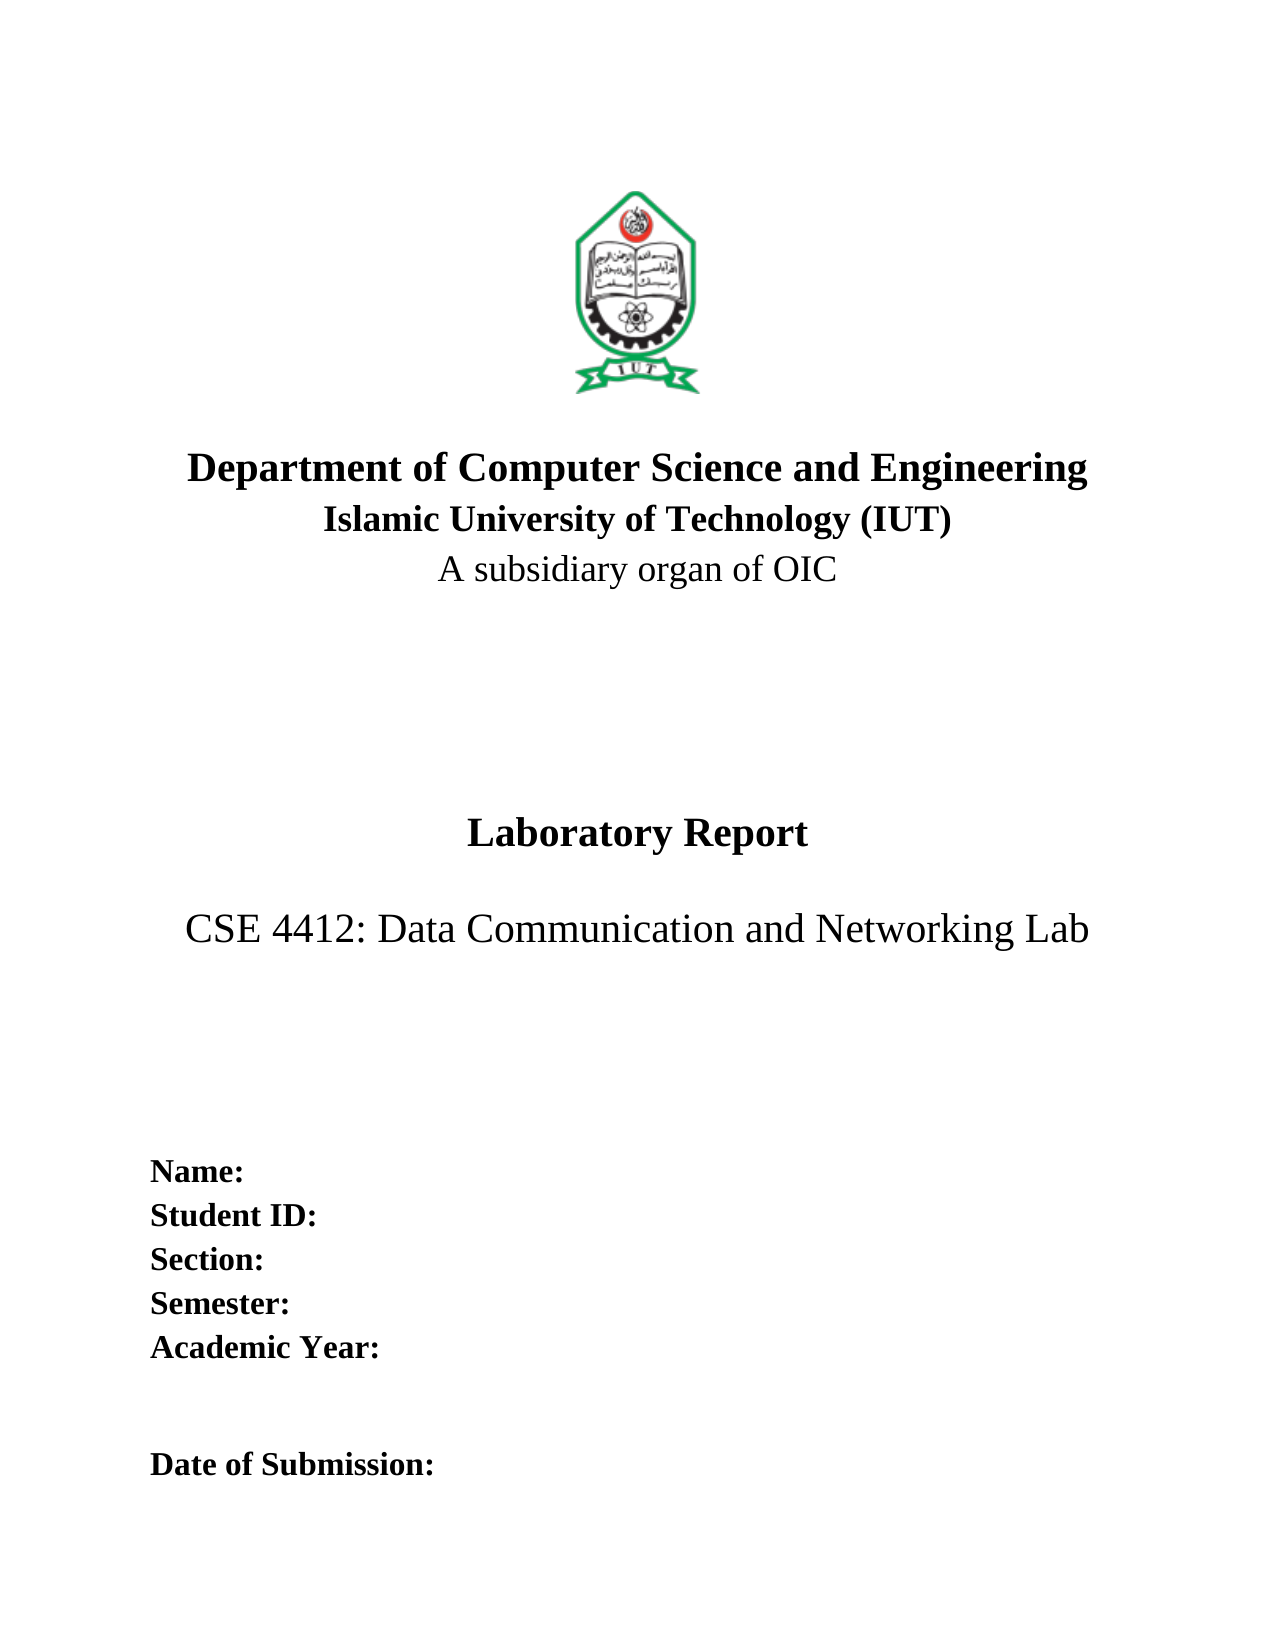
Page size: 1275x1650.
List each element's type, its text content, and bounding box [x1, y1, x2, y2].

subtitle Department of Computer Science and Engineering Islamic University of Technology (IUT) A subsidiary organ of OIC [150, 442, 1125, 589]
subtitle CSE 4412: Data Communication and Networking Lab [150, 904, 1125, 952]
picture [575, 191, 700, 394]
subtitle Name: Student ID: Section: Semester: Academic Year: [150, 1151, 1125, 1365]
subtitle Laboratory Report [150, 807, 1125, 855]
text Date of Submission: [150, 1444, 1125, 1482]
